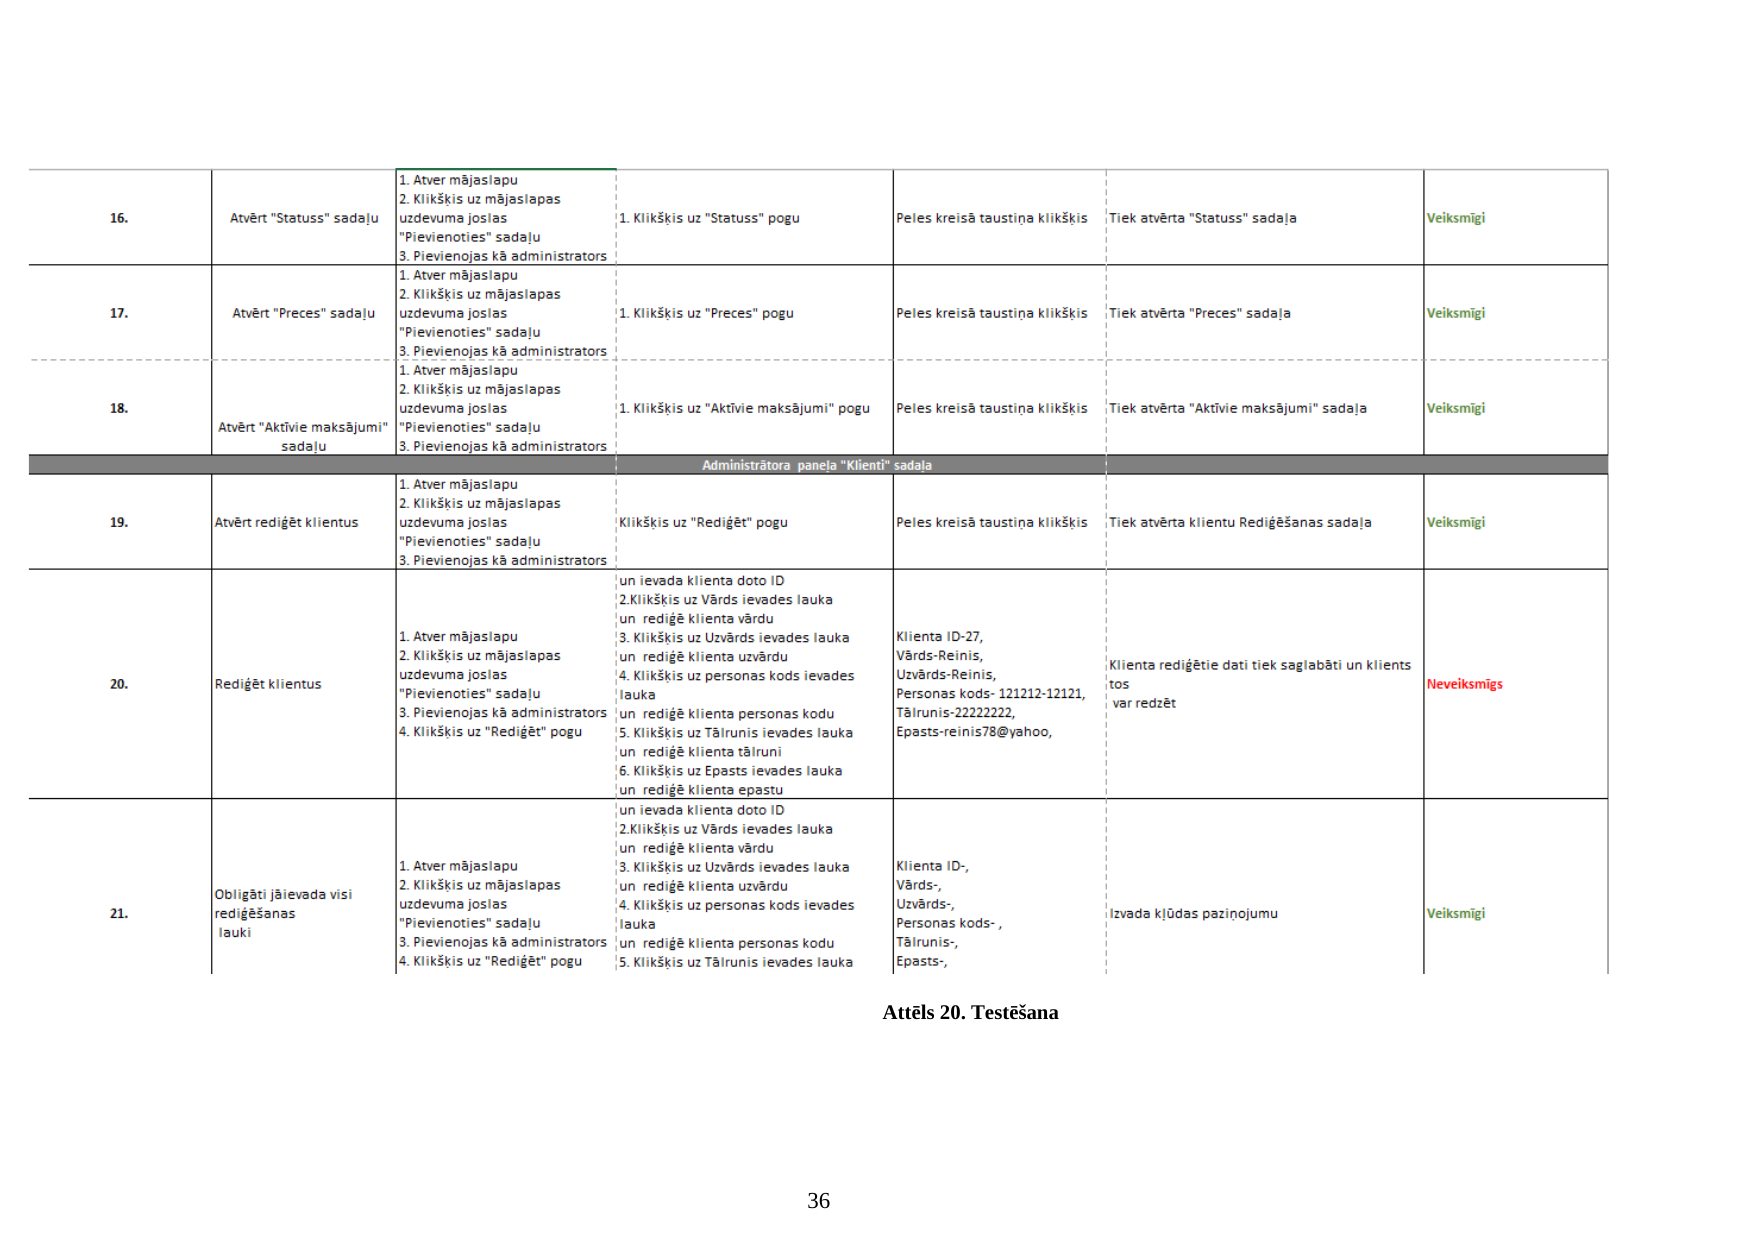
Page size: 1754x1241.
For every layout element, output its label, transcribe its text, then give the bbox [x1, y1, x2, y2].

text Attēls 20. Testēšana [29, 1000, 1608, 1024]
picture [28, 168, 1609, 974]
